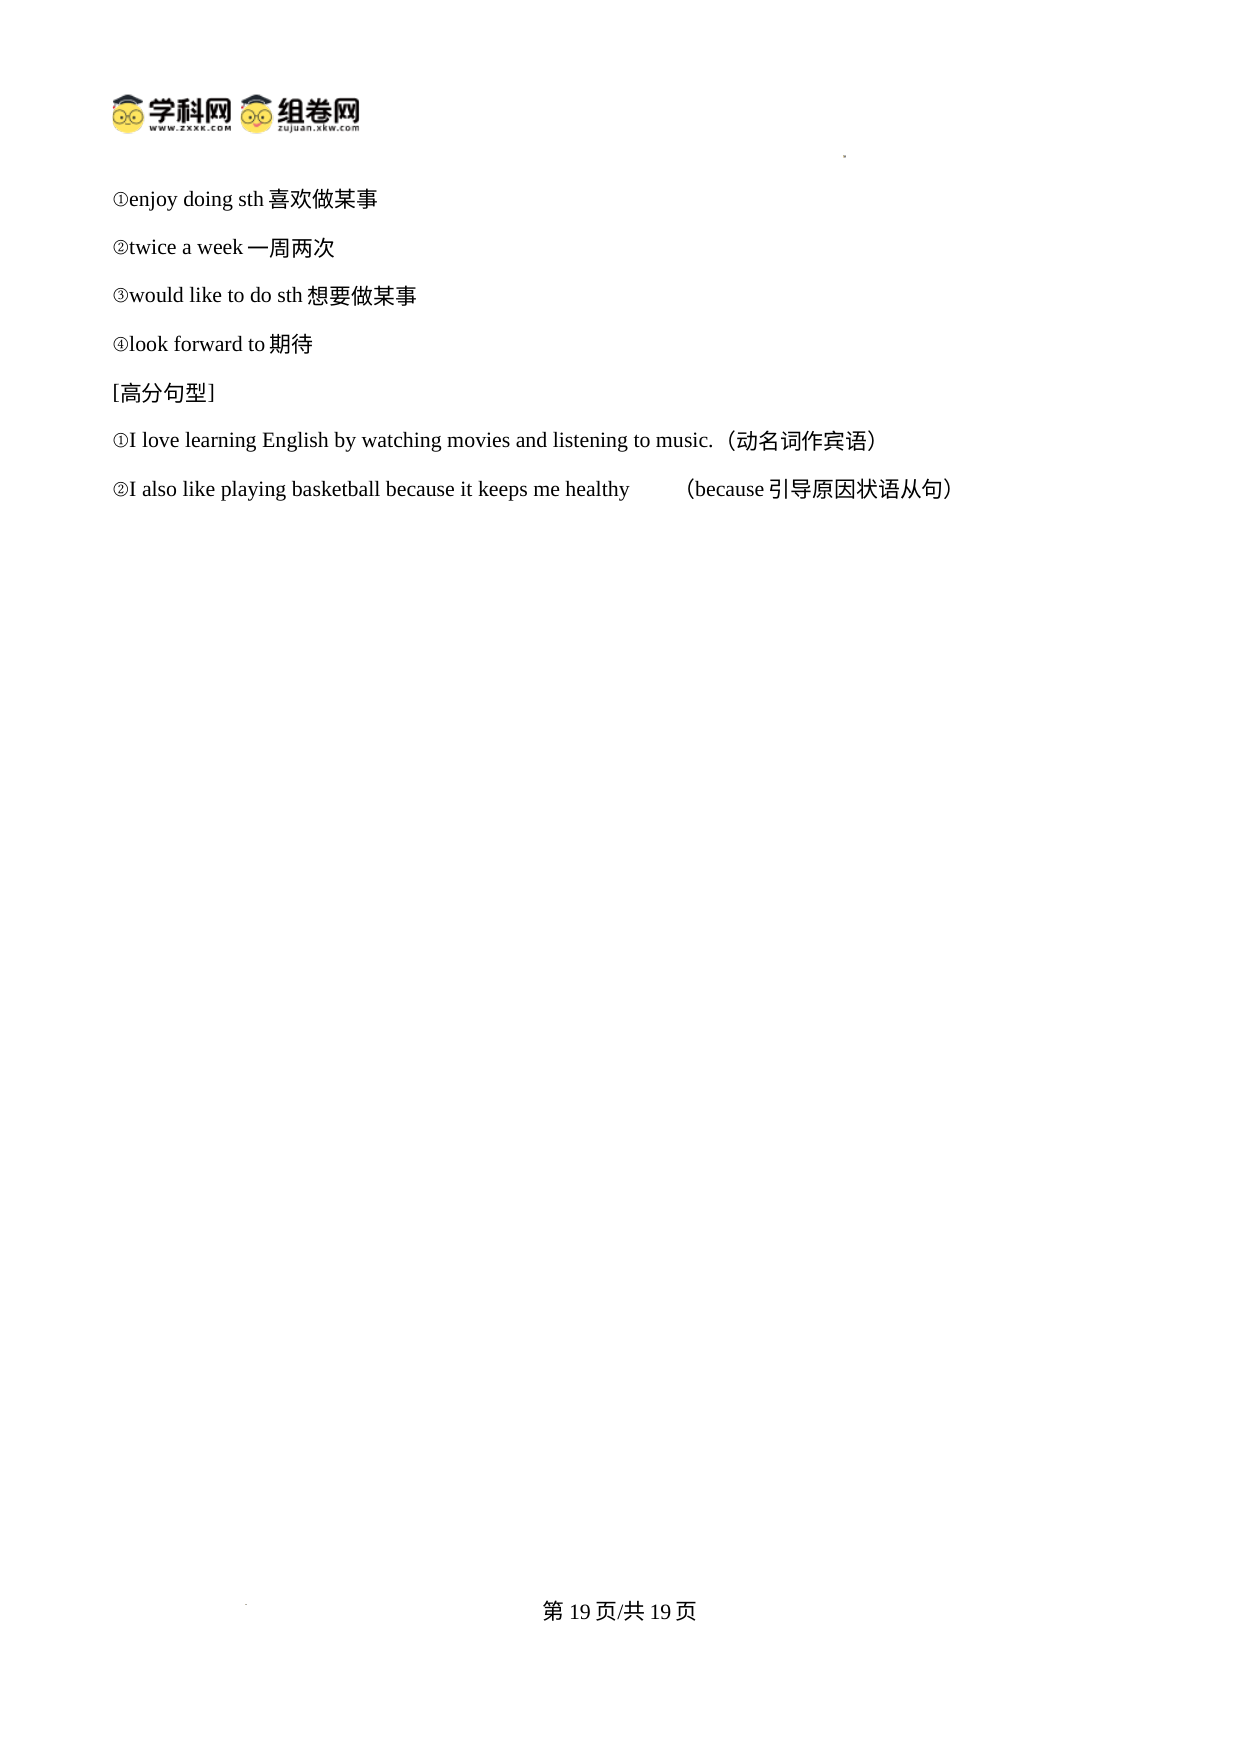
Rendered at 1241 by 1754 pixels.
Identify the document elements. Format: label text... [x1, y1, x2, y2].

picture [112, 90, 231, 138]
text ①enjoy doing sth喜欢做某事 [112, 182, 1128, 214]
picture [240, 90, 360, 138]
text ③would like to do sth想要做某事 [112, 279, 1128, 311]
text ④look forward to期待 [112, 327, 1128, 359]
text ①I love learning English by watching movies and listening to music.（动名词作宾语） [112, 424, 1128, 456]
text ②twice a week一周两次 [112, 230, 1128, 263]
text ②I also like playing basketball because it keeps me healthy（because引导原因状语从句） [112, 472, 1128, 504]
text [高分句型] [112, 375, 1128, 408]
